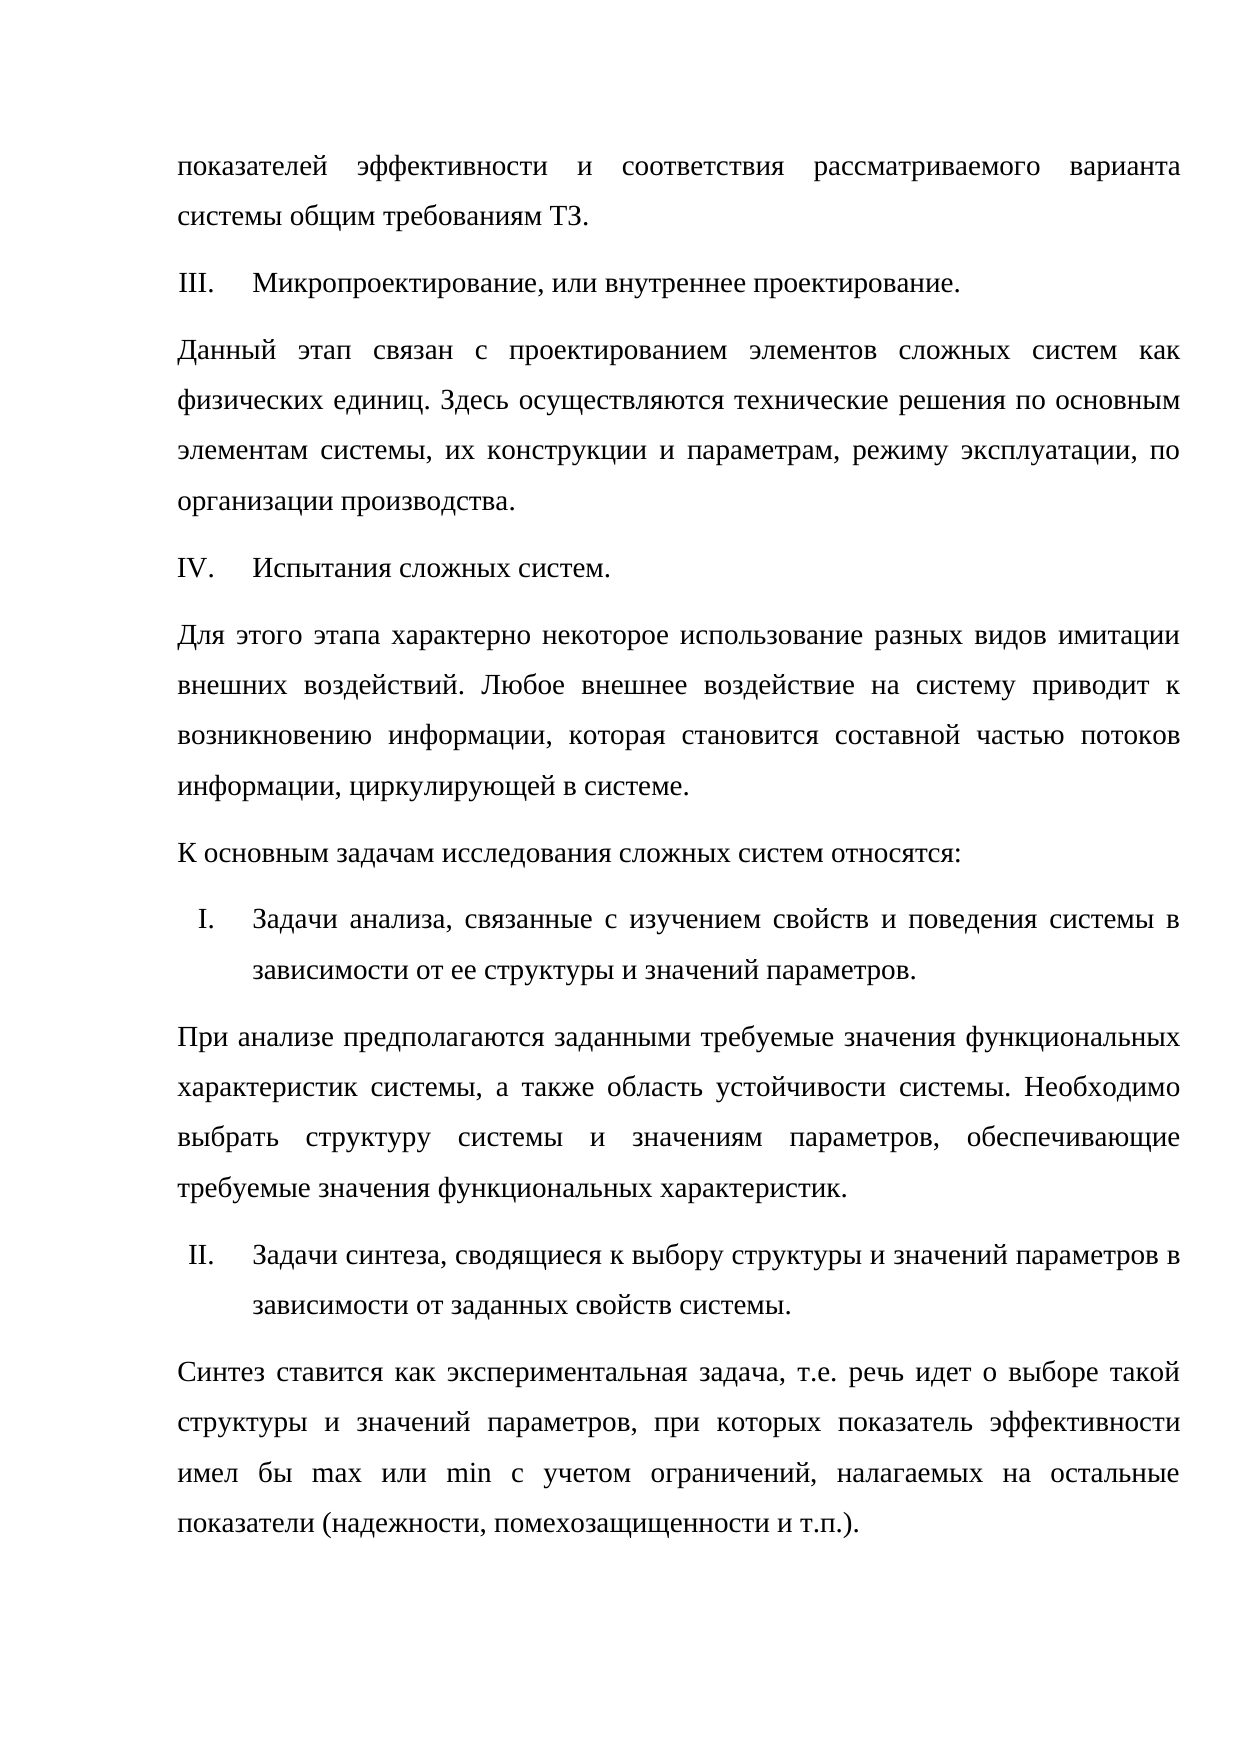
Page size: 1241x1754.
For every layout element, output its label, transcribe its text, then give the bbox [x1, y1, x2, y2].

text К основным задачам исследования сложных систем относятся: [177, 835, 1181, 868]
text Данный этап связан с проектированием элементов сложных систем как физических единиц. Здесь осуществляются технические решения по основным элементам системы, их конструкции и параметрам, режиму эксплуатации, по организации производства. [177, 332, 1181, 516]
text Синтез ставится как экспериментальная задача, т.е. речь идет о выборе такой структуры и значений параметров, при которых показатель эффективности имел бы mах или min c учетом ограничений, налагаемых на остальные показатели (надежности, помехозащищенности и т.п.). [177, 1354, 1181, 1539]
list Испытания сложных систем. [214, 550, 1181, 583]
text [177, 148, 1181, 231]
list Микропроектирование, или внутреннее проектирование. [214, 265, 1181, 298]
text При анализе предполагаются заданными требуемые значения функциональных характеристик системы, а также область устойчивости системы. Необходимо выбрать структуру системы и значениям параметров, обеспечивающие требуемые значения функциональных характеристик. [177, 1019, 1181, 1203]
list Задачи анализа, связанные с изучением свойств и поведения системы в зависимости от ее структуры и значений параметров. [214, 902, 1181, 986]
list Задачи синтеза, сводящиеся к выбору структуры и значений параметров в зависимости от заданных свойств системы. [214, 1237, 1181, 1321]
text Для этого этапа характерно некоторое использование разных видов имитации внешних воздействий. Любое внешнее воздействие на систему приводит к возникновению информации, которая становится составной частью потоков информации, циркулирующей в системе. [177, 617, 1181, 801]
